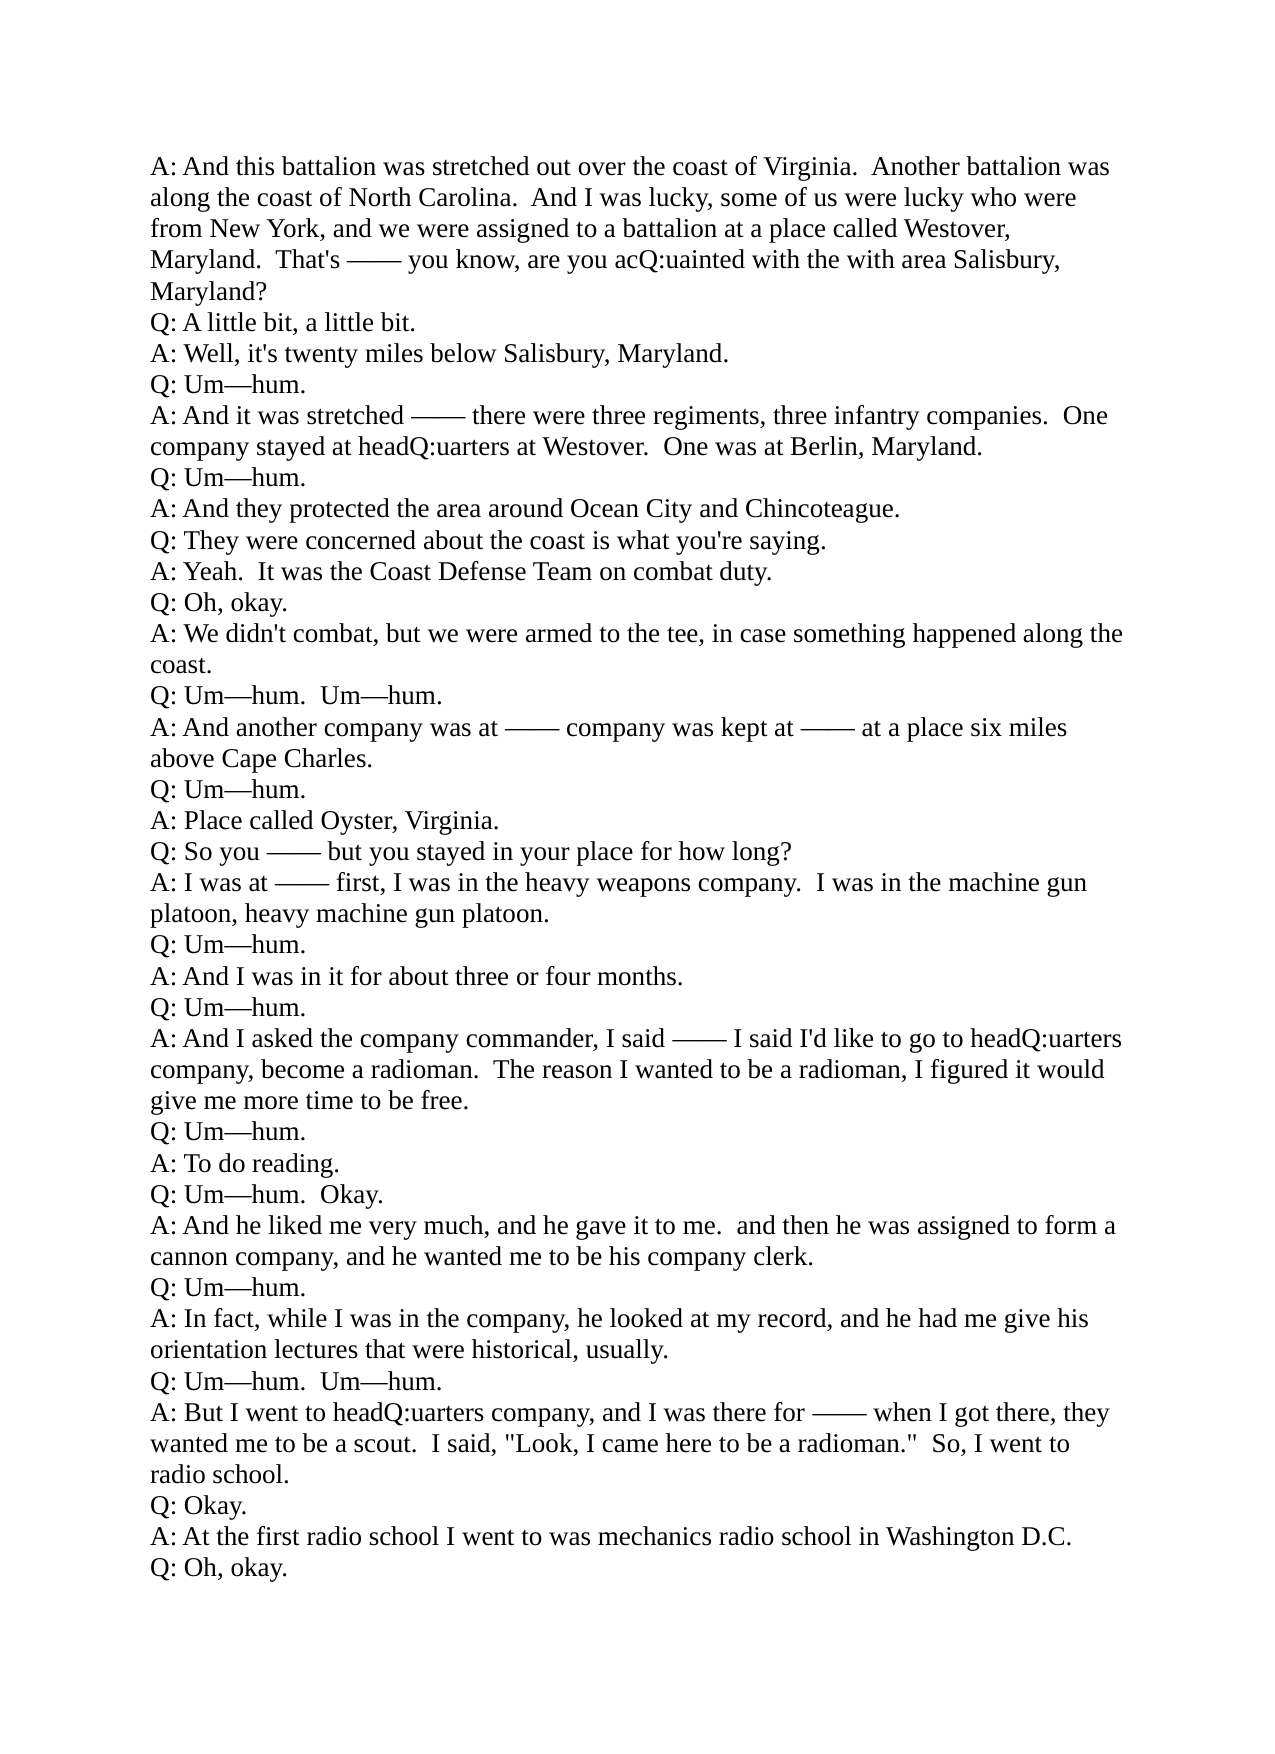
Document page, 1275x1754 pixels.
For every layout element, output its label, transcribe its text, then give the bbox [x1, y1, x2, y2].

text Q: Um—hum. Um—hum. [150, 1489, 1125, 1520]
text Q: Um—hum. [150, 493, 1125, 524]
text A: Yeah. It was the Coast Defense Team on combat duty. [150, 679, 1125, 711]
text A: Well, it's twenty miles below Salisbury, Maryland. [150, 461, 1125, 493]
text Q: Um—hum. [150, 1396, 1125, 1427]
text Q: They were concerned about the coast is what you're saying. [150, 648, 1125, 679]
text Q: Um—hum. [150, 1240, 1125, 1271]
text A: And he liked me very much, and he gave it to me. and then he was assigned to form a cannon company, and he wanted me to be his company clerk. [150, 1333, 1125, 1396]
text A: I was at —— first, I was in the heavy weapons company. I was in the machine gun platoon, heavy machine gun platoon. [150, 991, 1125, 1053]
text A: We didn't combat, but we were armed to the tee, in case something happened along the coast. [150, 742, 1125, 804]
text A: And it was stretched —— there were three regiments, three infantry companies. One company stayed at headQ:uarters at Westover. One was at Berlin, Maryland. [150, 524, 1125, 586]
text Q: Oh, okay. [150, 711, 1125, 742]
text A: And another company was at —— company was kept at —— at a place six miles above Cape Charles. [150, 835, 1125, 897]
text A: And they protected the area around Ocean City and Chincoteague. [150, 617, 1125, 648]
text Q: Um—hum. [150, 243, 1125, 274]
text Q: Um—hum. Um—hum. [150, 804, 1125, 835]
text A: And this battalion was stretched out over the coast of Virginia. Another battalion was along the coast of North Carolina. And I was lucky, some of us were lucky who were from New York, and we were assigned to a battalion at a place called Westover, Maryland. That's —— you know, are you acQ:uainted with the with area Salisbury, [150, 274, 1125, 399]
text A: In fact, while I was in the company, he looked at my record, and he had me give his orientation lectures that were historical, usually. [150, 1427, 1125, 1489]
text Q: A little bit, a little bit. [150, 430, 1125, 461]
text Q: Um—hum. [150, 897, 1125, 929]
text Q: Um—hum. [150, 1053, 1125, 1084]
text A: To do reading. [150, 1271, 1125, 1302]
text A: It's headQ:uarters were Fort Monroe. One battalion was at —— near Fort Story —— no. One battalion was at a camp called Camp Thalia, and later Camp Ashby, between Virginia and —— Virginia Beach and Norfolk. [150, 150, 1125, 243]
text Q: Um—hum. [150, 1116, 1125, 1147]
text Q: So you —— but you stayed in your place for how long? [150, 960, 1125, 991]
text A: And I asked the company commander, I said —— I said I'd like to go to headQ:uarters company, become a radioman. The reason I wanted to be a radioman, I figured it would give me more time to be free. [150, 1147, 1125, 1240]
text A: And I was in it for about three or four months. [150, 1084, 1125, 1116]
text Maryland? [150, 399, 1125, 430]
text A: Place called Oyster, Virginia. [150, 929, 1125, 960]
text Q: Um—hum. [150, 586, 1125, 617]
text Q: Um—hum. Okay. [150, 1302, 1125, 1333]
